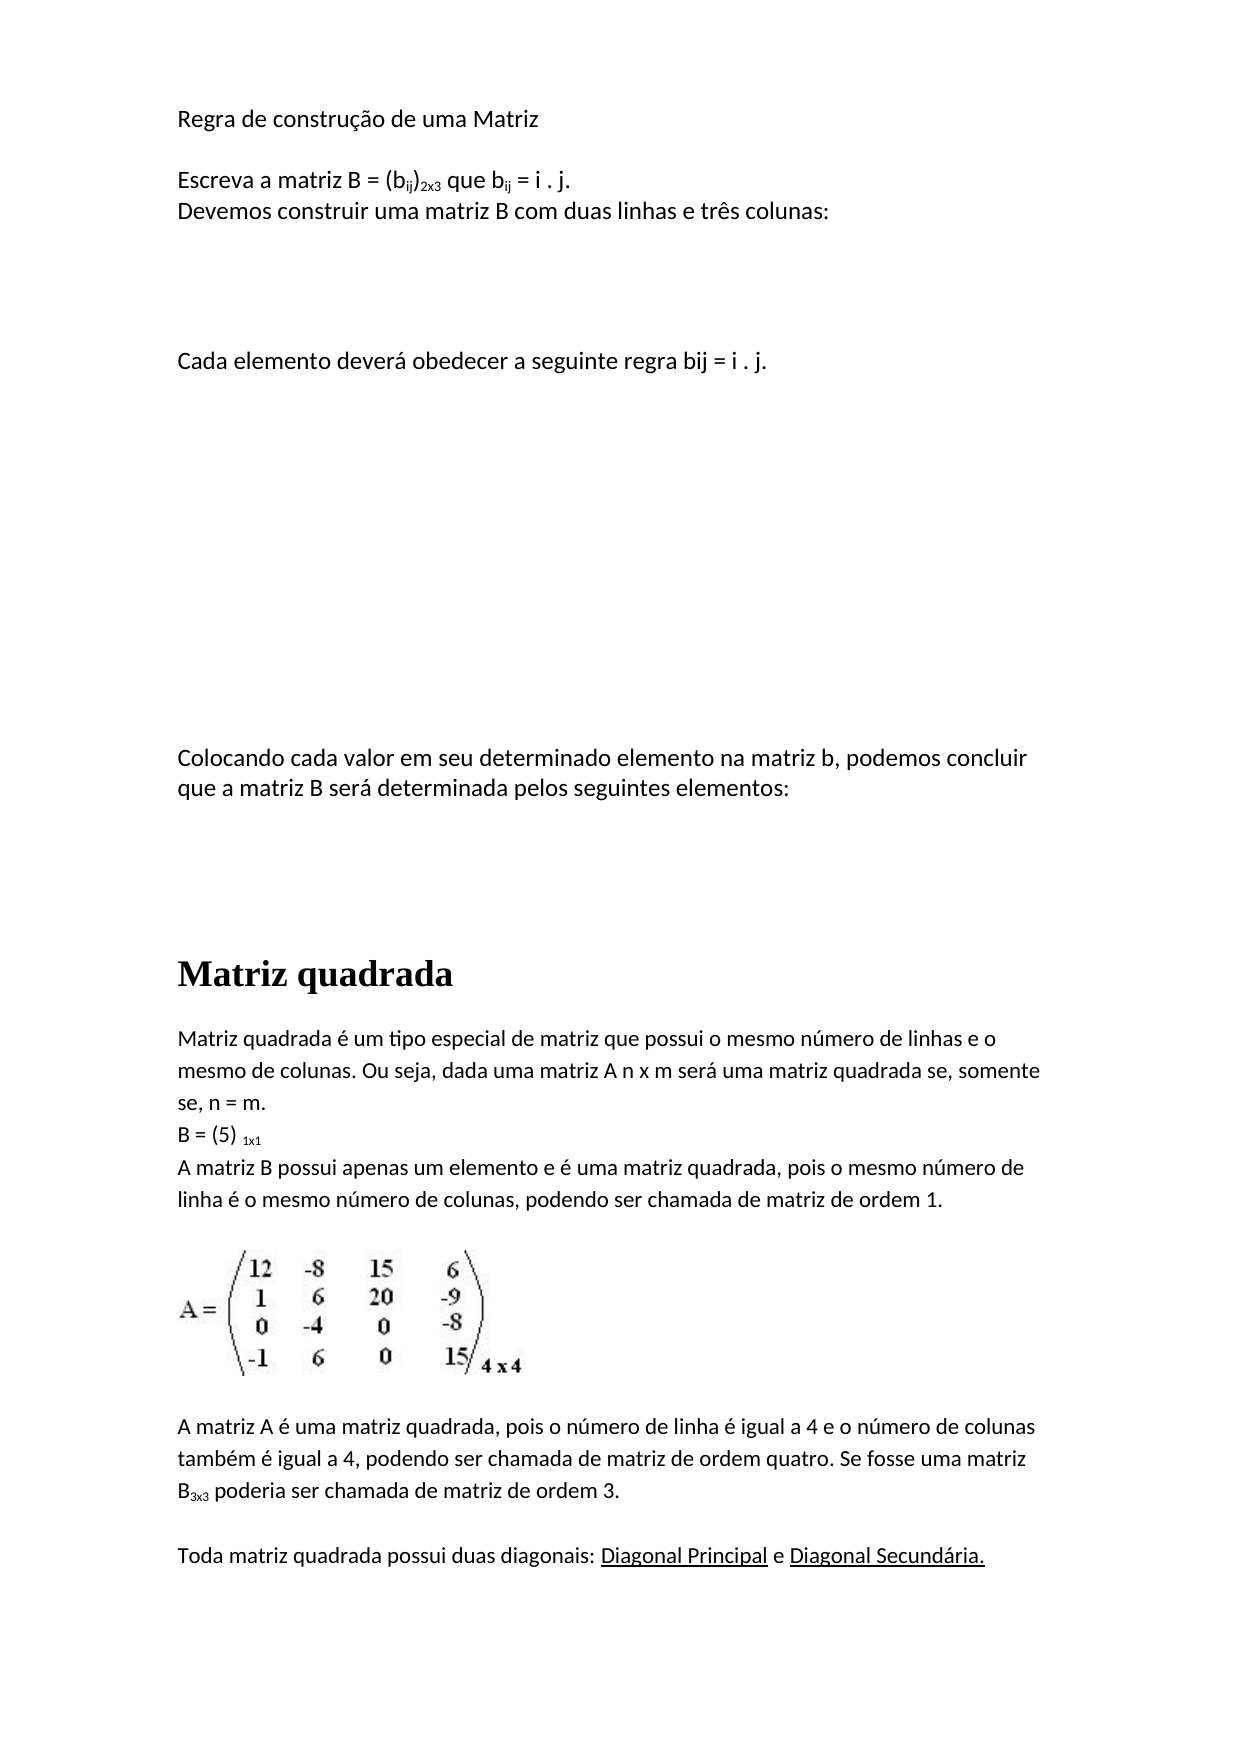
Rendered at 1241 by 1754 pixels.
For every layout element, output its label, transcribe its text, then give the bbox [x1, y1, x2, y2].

subtitle Matriz quadrada [177, 952, 1063, 995]
text Matriz quadrada é um tipo especial de matriz que possui o mesmo número de linhas e o mesmo de colunas. Ou seja, dada uma matriz A n x m será uma matriz quadrada se, somente se, n = m. B = (5) 1x1 A matriz B possui apenas um elemento e é uma matriz quadrada, pois o mesmo número de linha é o mesmo número de colunas, podendo ser chamada de matriz de ordem 1. A matriz A é uma matriz quadrada, pois o número de linha é igual a 4 e o número de colunas também é igual a 4, podendo ser chamada de matriz de ordem quatro. Se fosse uma matriz B3x3 poderia ser chamada de matriz de ordem 3. Toda matriz quadrada possui duas diagonais: Diagonal Principal e Diagonal Secundária. [177, 1024, 1063, 1569]
text Escreva a matriz B = (bij)2x3 que bij = i . j. Devemos construir uma matriz B com duas linhas e três colunas: [177, 134, 1063, 284]
text Regra de construção de uma Matriz [177, 103, 1063, 134]
text Cada elemento deverá obedecer a seguinte regra bij = i . j. Colocando cada valor em seu determinado elemento na matriz b, podemos concluir que a matriz B será determinada pelos seguintes elementos: [177, 284, 1063, 831]
picture [177, 1249, 526, 1376]
